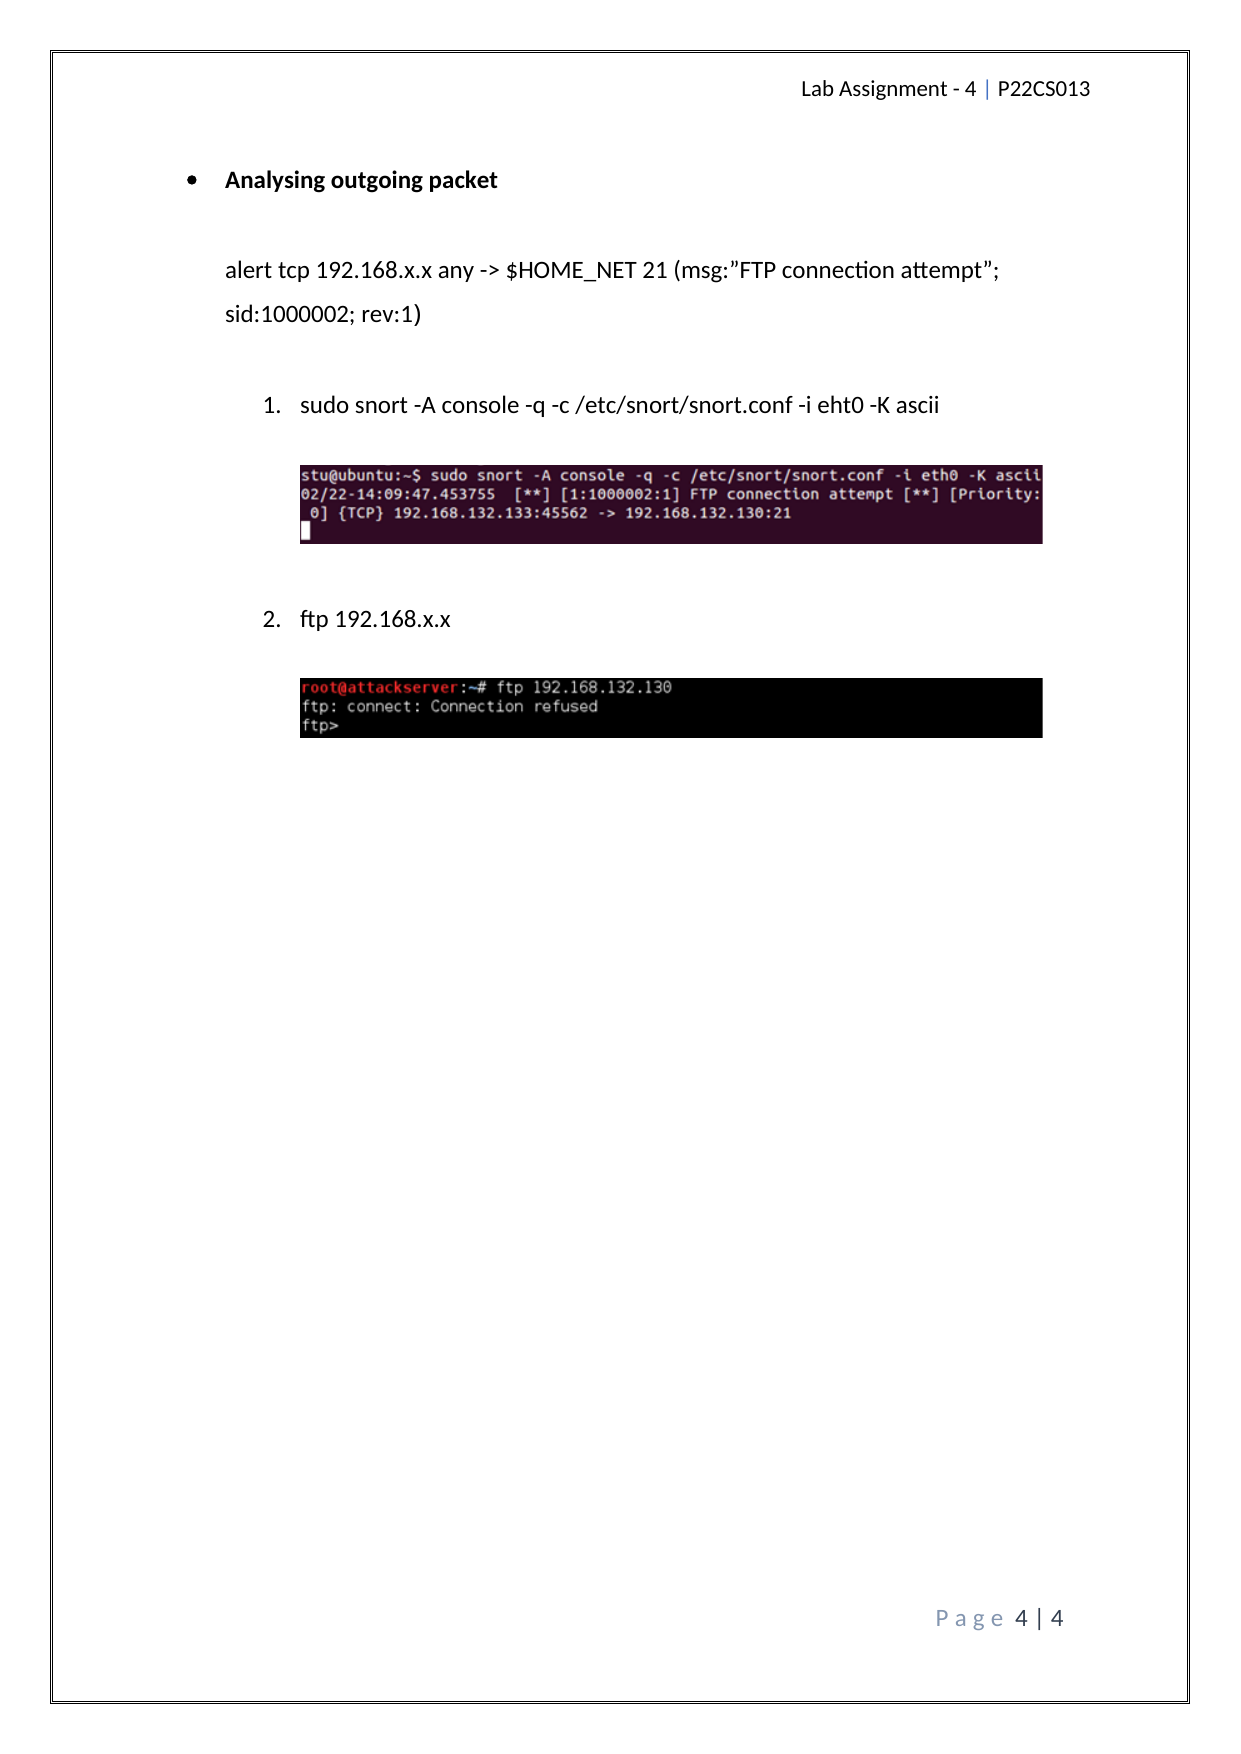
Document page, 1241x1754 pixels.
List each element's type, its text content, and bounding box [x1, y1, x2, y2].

picture [300, 678, 1043, 738]
list sudo snort -A console -q -c /etc/snort/snort.conf -i eht0 -K ascii [262, 375, 1090, 420]
list ftp 192.168.x.x [262, 589, 1090, 634]
list Analysing outgoing packet [187, 150, 1090, 195]
picture [300, 465, 1043, 544]
list alert tcp 192.168.x.x any -> $HOME_NET 21 (msg:”FTP connection attempt”; sid:1000002; rev:1) [225, 240, 1090, 330]
